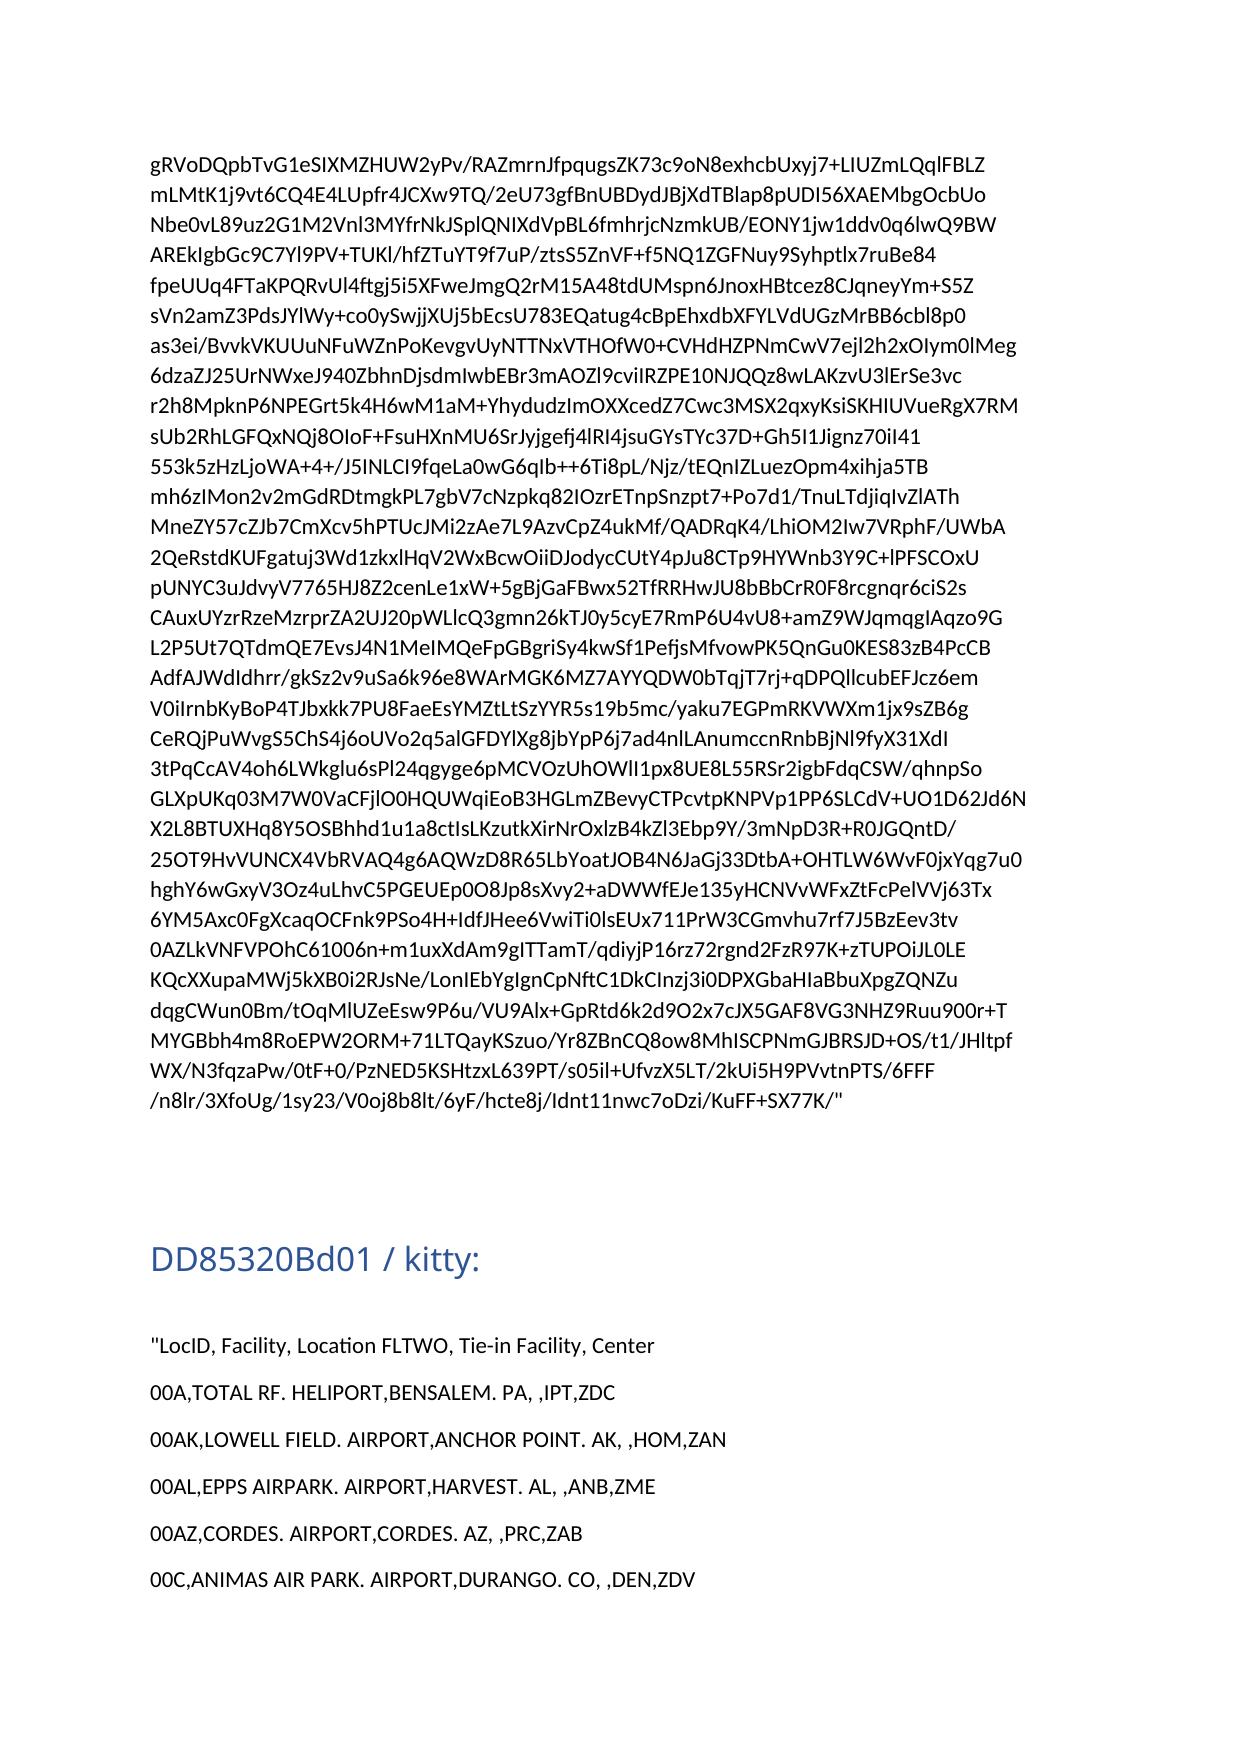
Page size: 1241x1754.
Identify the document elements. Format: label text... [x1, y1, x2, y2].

text "LocID, Facility, Location FLTWO, Tie-in Facility, Center [150, 1331, 1090, 1359]
text 00A,TOTAL RF. HELIPORT,BENSALEM. PA, ,IPT,ZDC [150, 1378, 1090, 1406]
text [150, 150, 1090, 1114]
text 00C,ANIMAS AIR PARK. AIRPORT,DURANGO. CO, ,DEN,ZDV [150, 1566, 1090, 1594]
text 00AK,LOWELL FIELD. AIRPORT,ANCHOR POINT. AK, ,HOM,ZAN [150, 1425, 1090, 1453]
text 00AL,EPPS AIRPARK. AIRPORT,HARVEST. AL, ,ANB,ZME [150, 1472, 1090, 1500]
subtitle DD85320Bd01 / kitty: [150, 1235, 1090, 1281]
text 00AZ,CORDES. AIRPORT,CORDES. AZ, ,PRC,ZAB [150, 1519, 1090, 1547]
